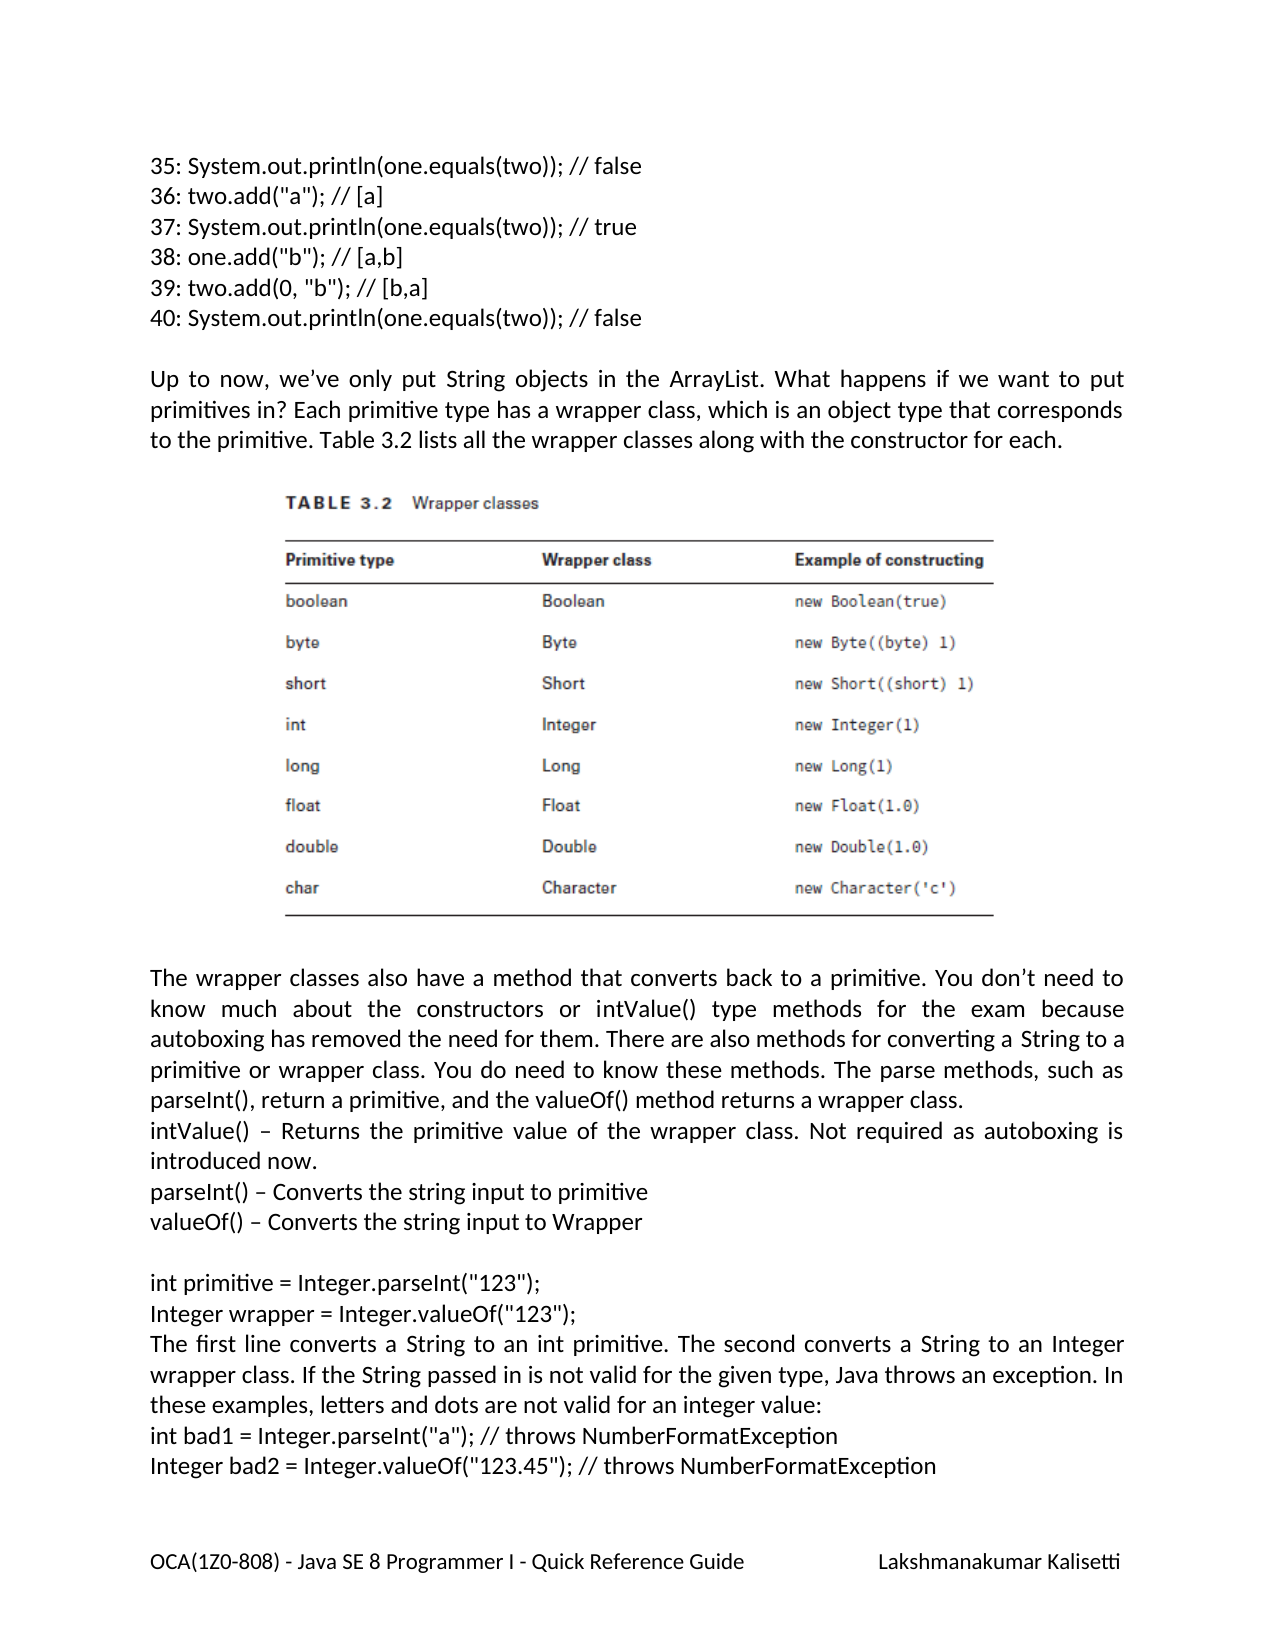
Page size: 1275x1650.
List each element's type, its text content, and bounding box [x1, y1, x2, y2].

text Integer bad2 = Integer.valueOf("123.45"); // throws NumberFormatException [150, 1451, 1125, 1481]
text Up to now, we’ve only put String objects in the ArrayList. What happens if we want to put primitives in? Each primitive type has a wrapper class, which is an object type that corresponds to the primitive. Table 3.2 lists all the wrapper classes along with the constructor for each. [150, 364, 1125, 455]
text 36: two.add("a"); // [a] [150, 181, 1125, 211]
text The first line converts a String to an int primitive. The second converts a String to an Integer wrapper class. If the String passed in is not valid for the given type, Java throws an exception. In these examples, letters and dots are not valid for an integer value: [150, 1328, 1125, 1420]
text intValue() – Returns the primitive value of the wrapper class. Not required as autoboxing is introduced now. [150, 1115, 1125, 1176]
text parseInt() – Converts the string input to primitive [150, 1176, 1125, 1206]
text Integer wrapper = Integer.valueOf("123"); [150, 1298, 1125, 1328]
text 37: System.out.println(one.equals(two)); // true [150, 211, 1125, 242]
text 39: two.add(0, "b"); // [b,a] [150, 272, 1125, 303]
picture [274, 485, 1001, 932]
text 35: System.out.println(one.equals(two)); // false [150, 150, 1125, 181]
text 38: one.add("b"); // [a,b] [150, 242, 1125, 272]
text int bad1 = Integer.parseInt("a"); // throws NumberFormatException [150, 1420, 1125, 1451]
text valueOf() – Converts the string input to Wrapper [150, 1206, 1125, 1237]
text The wrapper classes also have a method that converts back to a primitive. You don’t need to know much about the constructors or intValue() type methods for the exam because autoboxing has removed the need for them. There are also methods for converting a String to a primitive or wrapper class. You do need to know these methods. The parse methods, such as parseInt(), return a primitive, and the valueOf() method returns a wrapper class. [150, 962, 1125, 1115]
text 40: System.out.println(one.equals(two)); // false [150, 303, 1125, 333]
text int primitive = Integer.parseInt("123"); [150, 1267, 1125, 1298]
